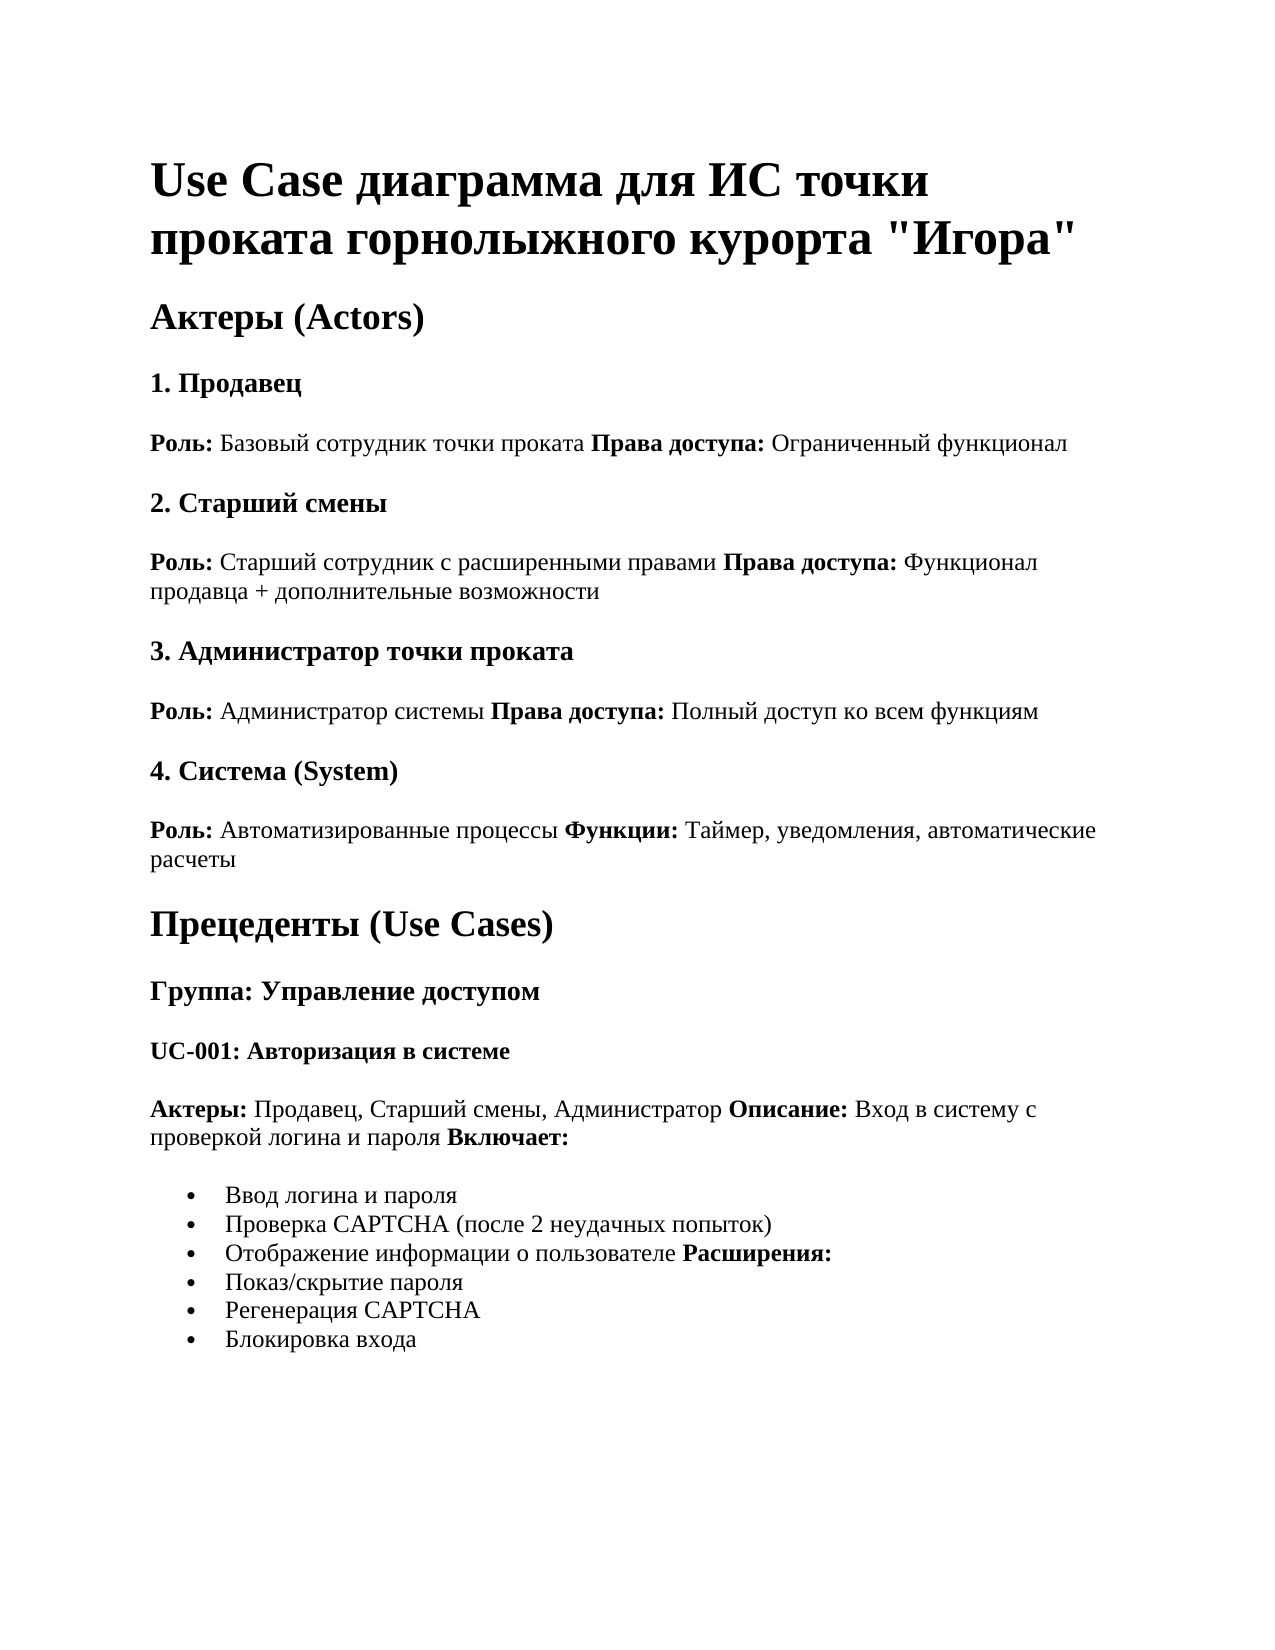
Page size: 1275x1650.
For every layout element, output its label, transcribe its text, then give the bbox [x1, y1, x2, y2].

text UC-001: Авторизация в системе [150, 1036, 1125, 1064]
list Регенерация CAPTCHA [187, 1295, 1125, 1324]
text Актеры: Продавец, Старший смены, Администратор Описание: Вход в систему с проверкой логина и пароля Включает: [150, 1094, 1125, 1151]
text Роль: Автоматизированные процессы Функции: Таймер, уведомления, автоматические расчеты [150, 815, 1125, 873]
list Проверка CAPTCHA (после 2 неудачных попыток) [187, 1209, 1125, 1238]
text 3. Администратор точки проката [150, 634, 1125, 667]
list Ввод логина и пароля [187, 1180, 1125, 1209]
text Роль: Базовый сотрудник точки проката Права доступа: Ограниченный функционал [150, 428, 1125, 457]
text Роль: Администратор системы Права доступа: Полный доступ ко всем функциям [150, 696, 1125, 724]
list Отображение информации о пользователе Расширения: [187, 1238, 1125, 1267]
text Use Case диаграмма для ИС точки проката горнолыжного курорта "Игора" [150, 150, 1125, 265]
list Блокировка входа [187, 1324, 1125, 1353]
text Группа: Управление доступом [150, 974, 1125, 1007]
text Роль: Старший сотрудник с расширенными правами Права доступа: Функционал продавца + дополнительные возможности [150, 547, 1125, 605]
text Актеры (Actors) [150, 294, 1125, 337]
text 1. Продавец [150, 366, 1125, 399]
list Показ/скрытие пароля [187, 1267, 1125, 1295]
text 4. Система (System) [150, 754, 1125, 786]
text 2. Старший смены [150, 486, 1125, 518]
text Прецеденты (Use Cases) [150, 902, 1125, 945]
